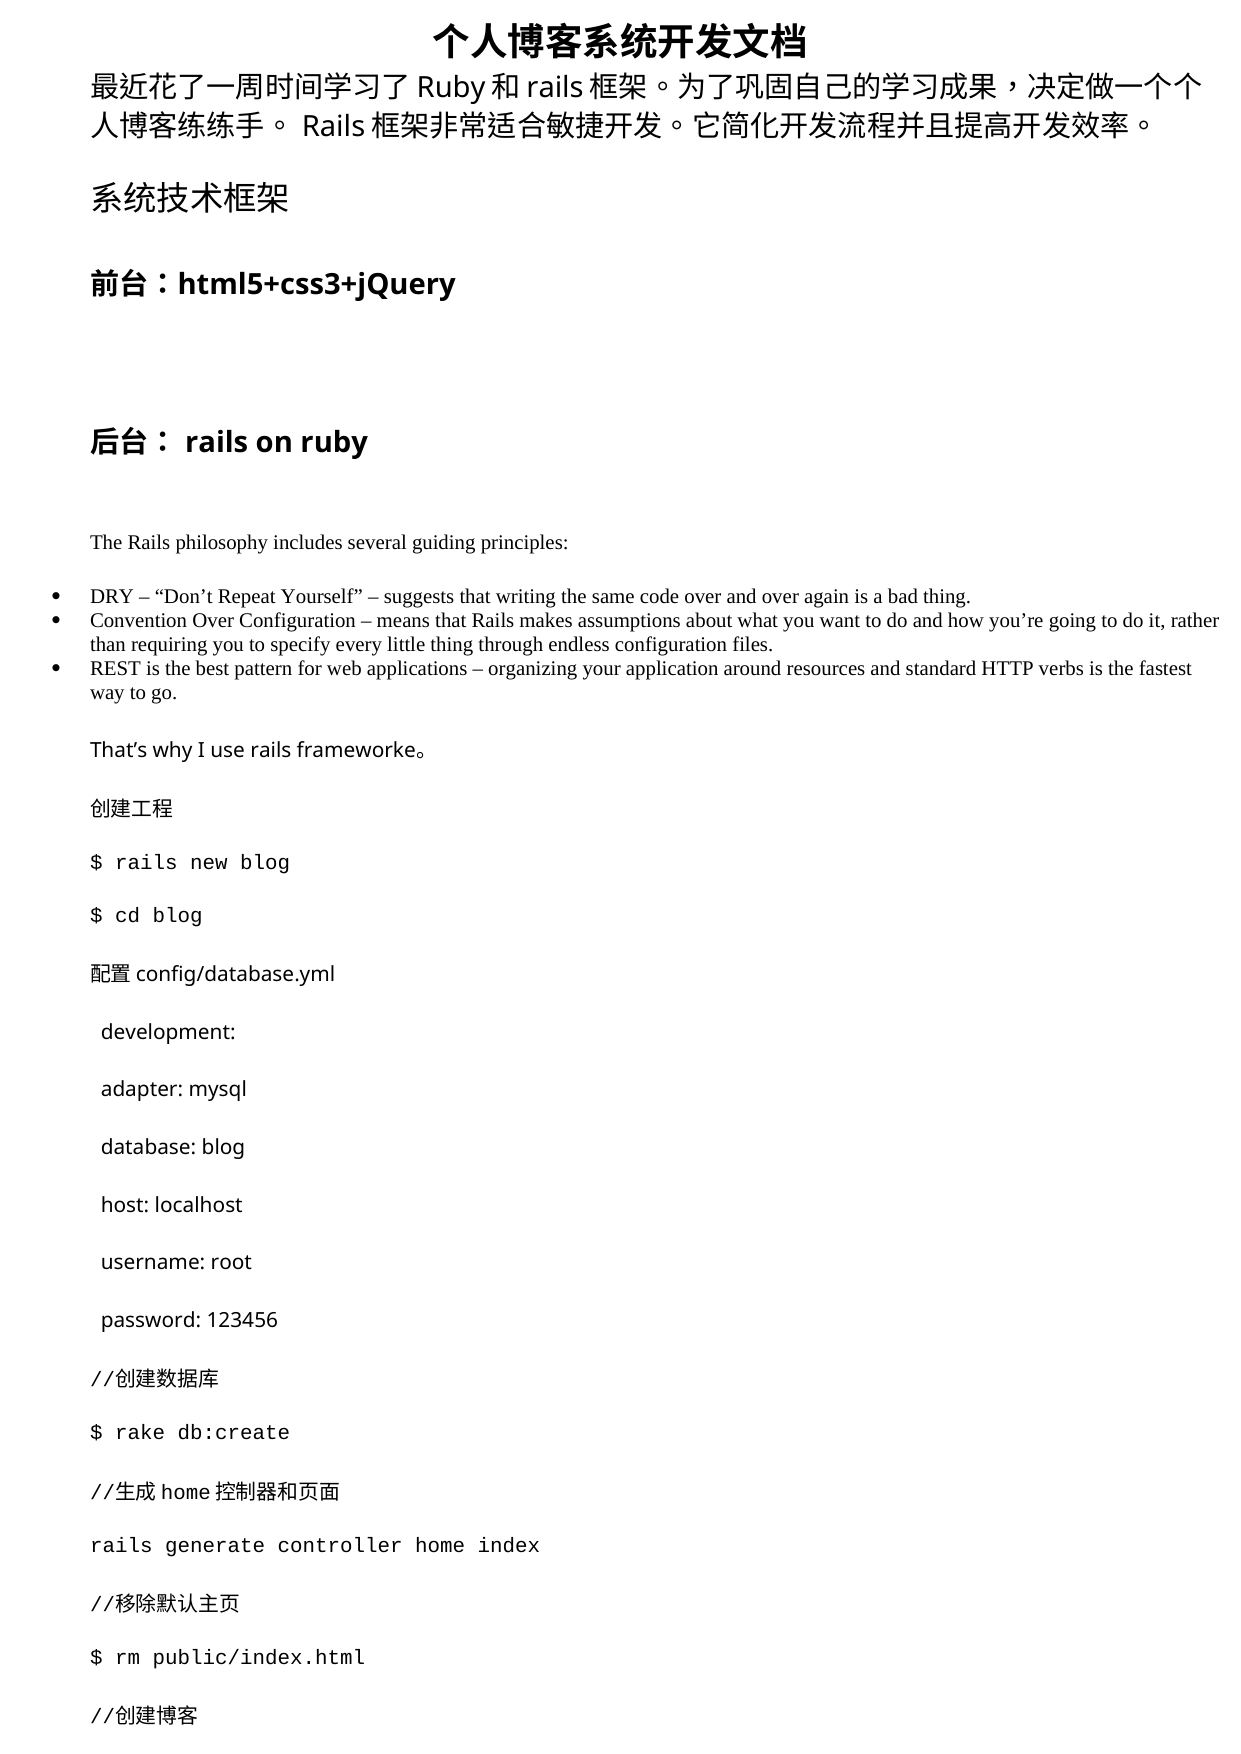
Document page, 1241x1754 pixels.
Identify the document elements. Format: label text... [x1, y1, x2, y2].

text 系统技术框架 [90, 179, 1226, 218]
text $ cd blog [90, 905, 1226, 928]
text 前台：html5+css3+jQuery [15, 263, 1226, 303]
list REST is the best pattern for web applications – organizing your application around resources and standard HTTP verbs is the fastest way to go. [52, 656, 1226, 704]
text 配置config/database.yml [90, 957, 1226, 988]
text 后台： rails on ruby [15, 422, 1226, 461]
text development: [90, 1017, 1226, 1045]
text username: root [90, 1247, 1226, 1276]
text That’s why I use rails frameworke。 [90, 733, 1226, 763]
list DRY – “Don’t Repeat Yourself” – suggests that writing the same code over and over again is a bad thing. [52, 583, 1226, 608]
text rails generate controller home index [90, 1534, 1226, 1558]
text database: blog [90, 1132, 1226, 1161]
text //创建博客 [90, 1700, 1226, 1730]
list Convention Over Configuration – means that Rails makes assumptions about what you want to do and how you’re going to do it, rather than requiring you to specify every little thing through endless configuration files. [52, 608, 1226, 656]
text password: 123456 [90, 1305, 1226, 1333]
text //创建数据库 [90, 1363, 1226, 1393]
text //生成home控制器和页面 [90, 1475, 1226, 1505]
text $ rm public/index.html [90, 1647, 1226, 1671]
text $ rails new blog [90, 852, 1226, 876]
text host: localhost [90, 1190, 1226, 1218]
text //移除默认主页 [90, 1587, 1226, 1618]
text 个人博客系统开发文档 [15, 15, 1226, 66]
text 创建工程 [90, 792, 1226, 823]
text 最近花了一周时间学习了Ruby和rails框架。为了巩固自己的学习成果，决定做一个个人博客练练手。 Rails框架非常适合敏捷开发。它简化开发流程并且提高开发效率。 [90, 66, 1226, 145]
text adapter: mysql [90, 1074, 1226, 1103]
text $ rake db:create [90, 1422, 1226, 1446]
text The Rails philosophy includes several guiding principles: [15, 530, 1226, 554]
